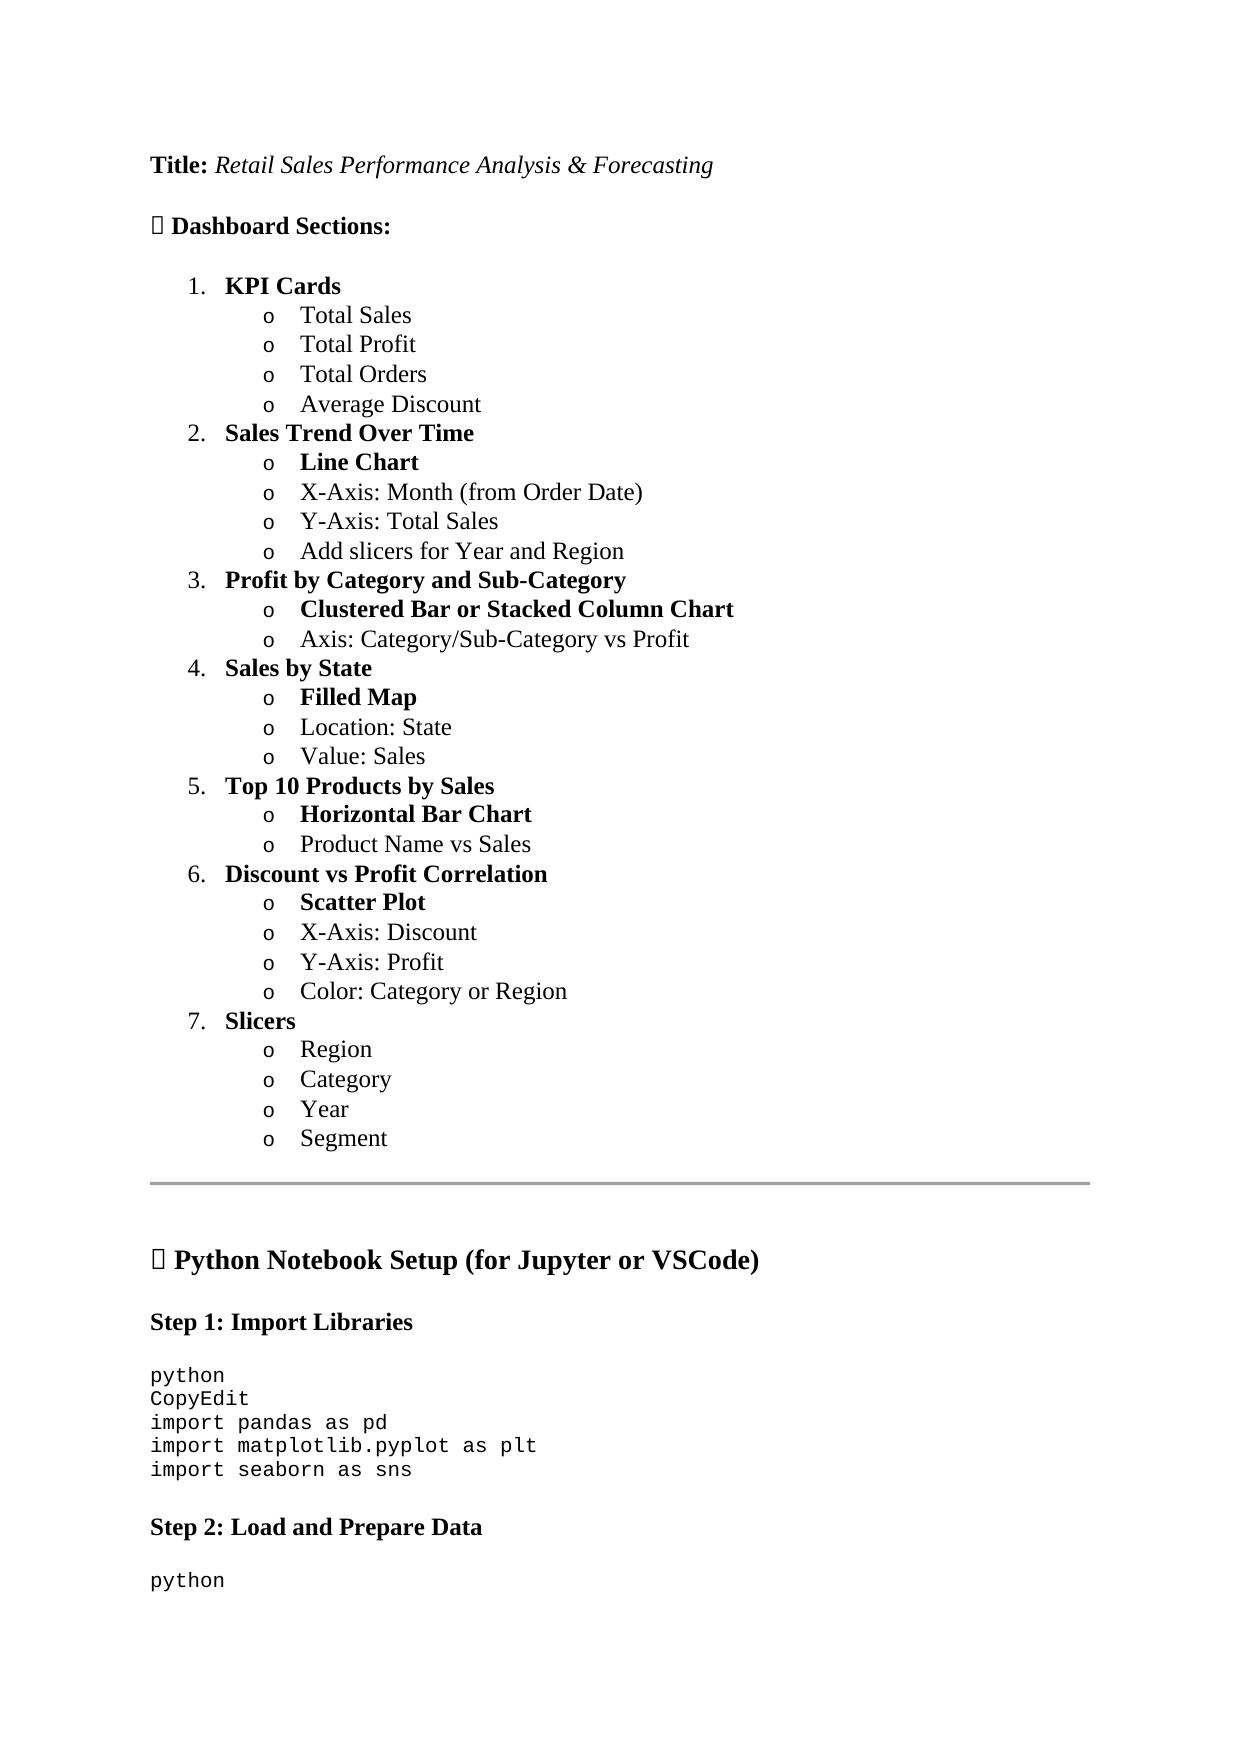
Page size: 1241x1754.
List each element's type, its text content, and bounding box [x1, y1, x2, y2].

text import seaborn as sns [150, 1459, 1090, 1483]
list Region [262, 1034, 1090, 1064]
list Filled Map [262, 682, 1090, 712]
text python [150, 1364, 1090, 1388]
list Y-Axis: Total Sales [262, 506, 1090, 536]
list Line Chart [262, 447, 1090, 477]
list Axis: Category/Sub-Category vs Profit [262, 624, 1090, 653]
list Profit by Category and Sub-Category [187, 565, 1090, 594]
text import pandas as pd [150, 1412, 1090, 1436]
list Top 10 Products by Sales [187, 771, 1090, 799]
text import matplotlib.pyplot as plt [150, 1436, 1090, 1459]
list Discount vs Profit Correlation [187, 859, 1090, 887]
list Color: Category or Region [262, 976, 1090, 1006]
list Clustered Bar or Stacked Column Chart [262, 594, 1090, 624]
list Horizontal Bar Chart [262, 799, 1090, 829]
text Step 1: Import Libraries [150, 1307, 1090, 1335]
list Category [262, 1064, 1090, 1094]
list Total Orders [262, 359, 1090, 389]
text python [150, 1570, 1090, 1593]
list Total Sales [262, 300, 1090, 329]
list Sales Trend Over Time [187, 418, 1090, 447]
list KPI Cards [187, 271, 1090, 300]
list X-Axis: Month (from Order Date) [262, 477, 1090, 506]
list Value: Sales [262, 741, 1090, 771]
list Add slicers for Year and Region [262, 536, 1090, 565]
list Average Discount [262, 389, 1090, 418]
text CopyEdit [150, 1388, 1090, 1412]
text 🔹 Dashboard Sections: [150, 208, 1090, 242]
list Sales by State [187, 653, 1090, 682]
list Scatter Plot [262, 887, 1090, 917]
text Title: Retail Sales Performance Analysis & Forecasting [150, 150, 1090, 179]
list Total Profit [262, 329, 1090, 359]
list X-Axis: Discount [262, 917, 1090, 947]
list Slicers [187, 1006, 1090, 1034]
list Y-Axis: Profit [262, 947, 1090, 976]
list Location: State [262, 712, 1090, 741]
list Year [262, 1094, 1090, 1123]
text 🐍 Python Notebook Setup (for Jupyter or VSCode) [150, 1239, 1090, 1277]
list Segment [262, 1123, 1090, 1153]
text Step 2: Load and Prepare Data [150, 1512, 1090, 1541]
list Product Name vs Sales [262, 829, 1090, 859]
